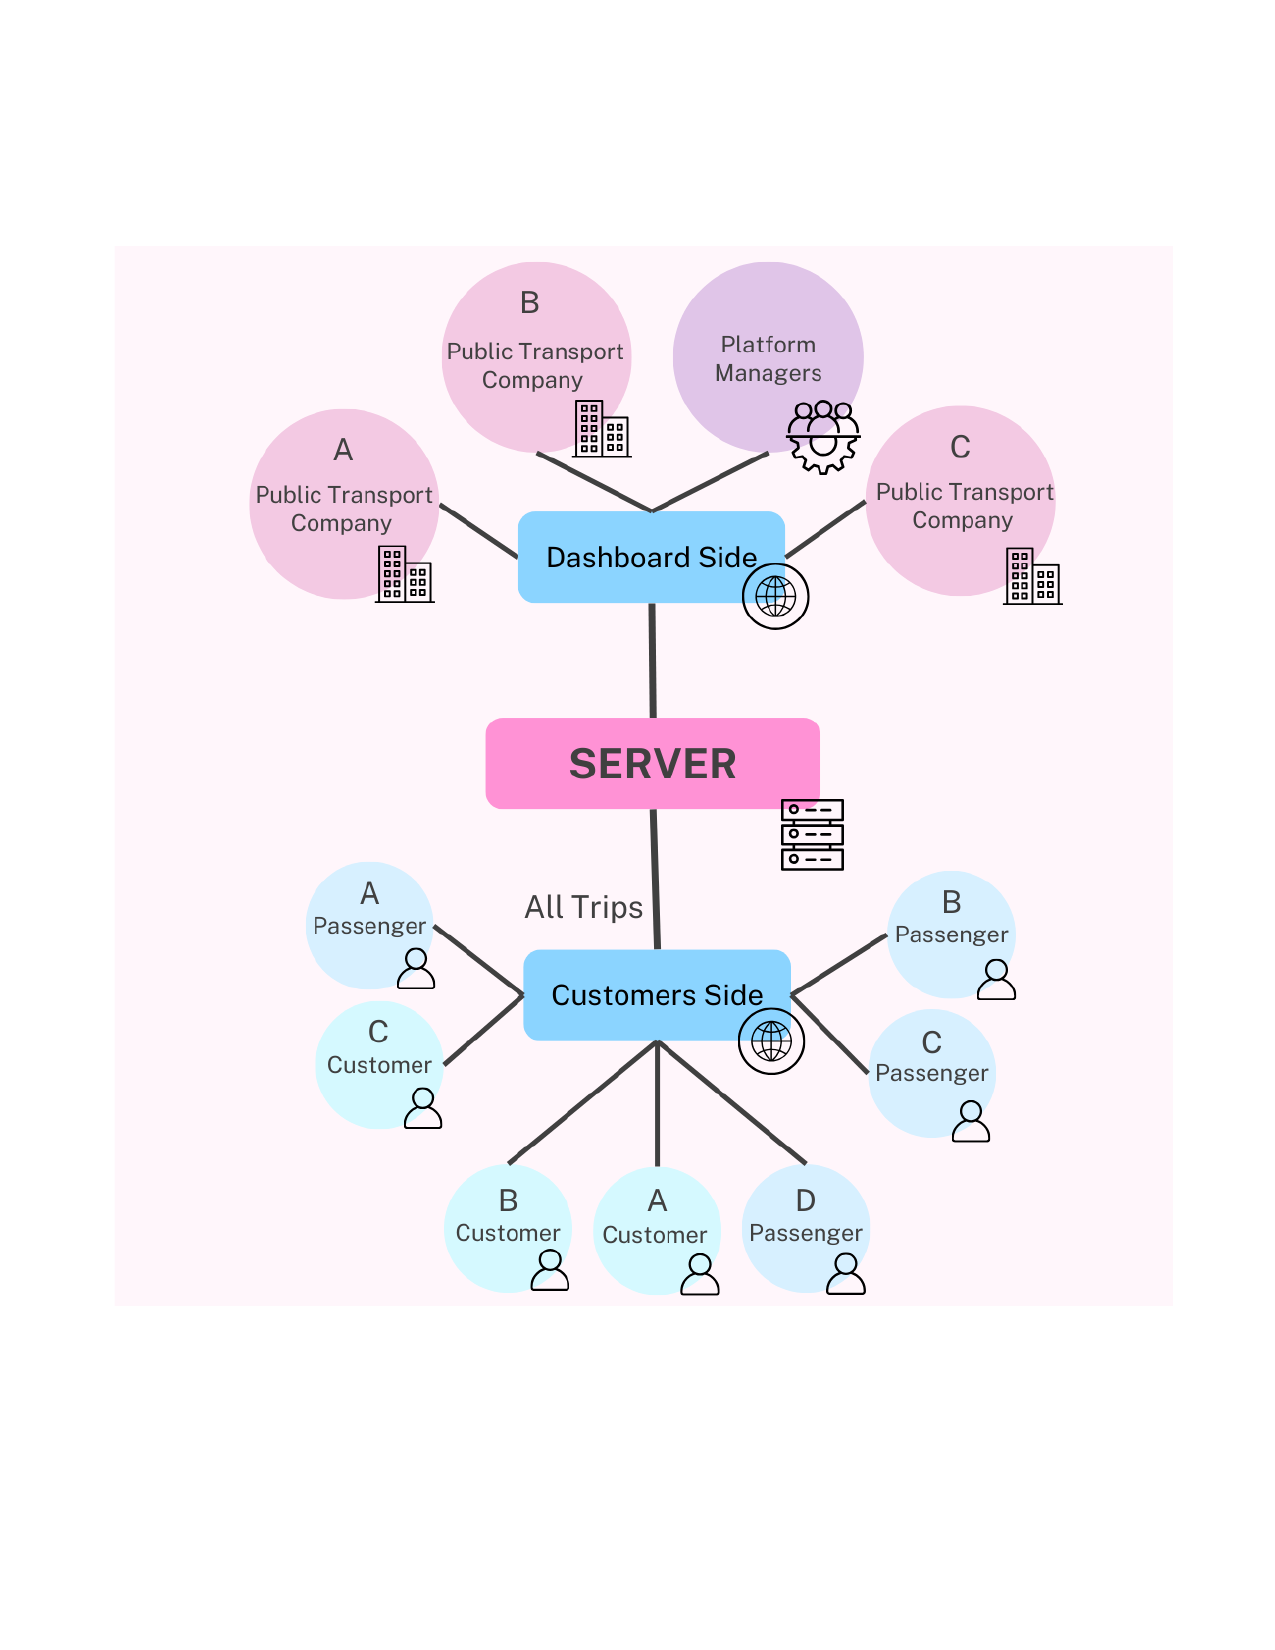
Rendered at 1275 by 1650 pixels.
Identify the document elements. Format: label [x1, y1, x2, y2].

picture [114, 246, 1173, 1306]
